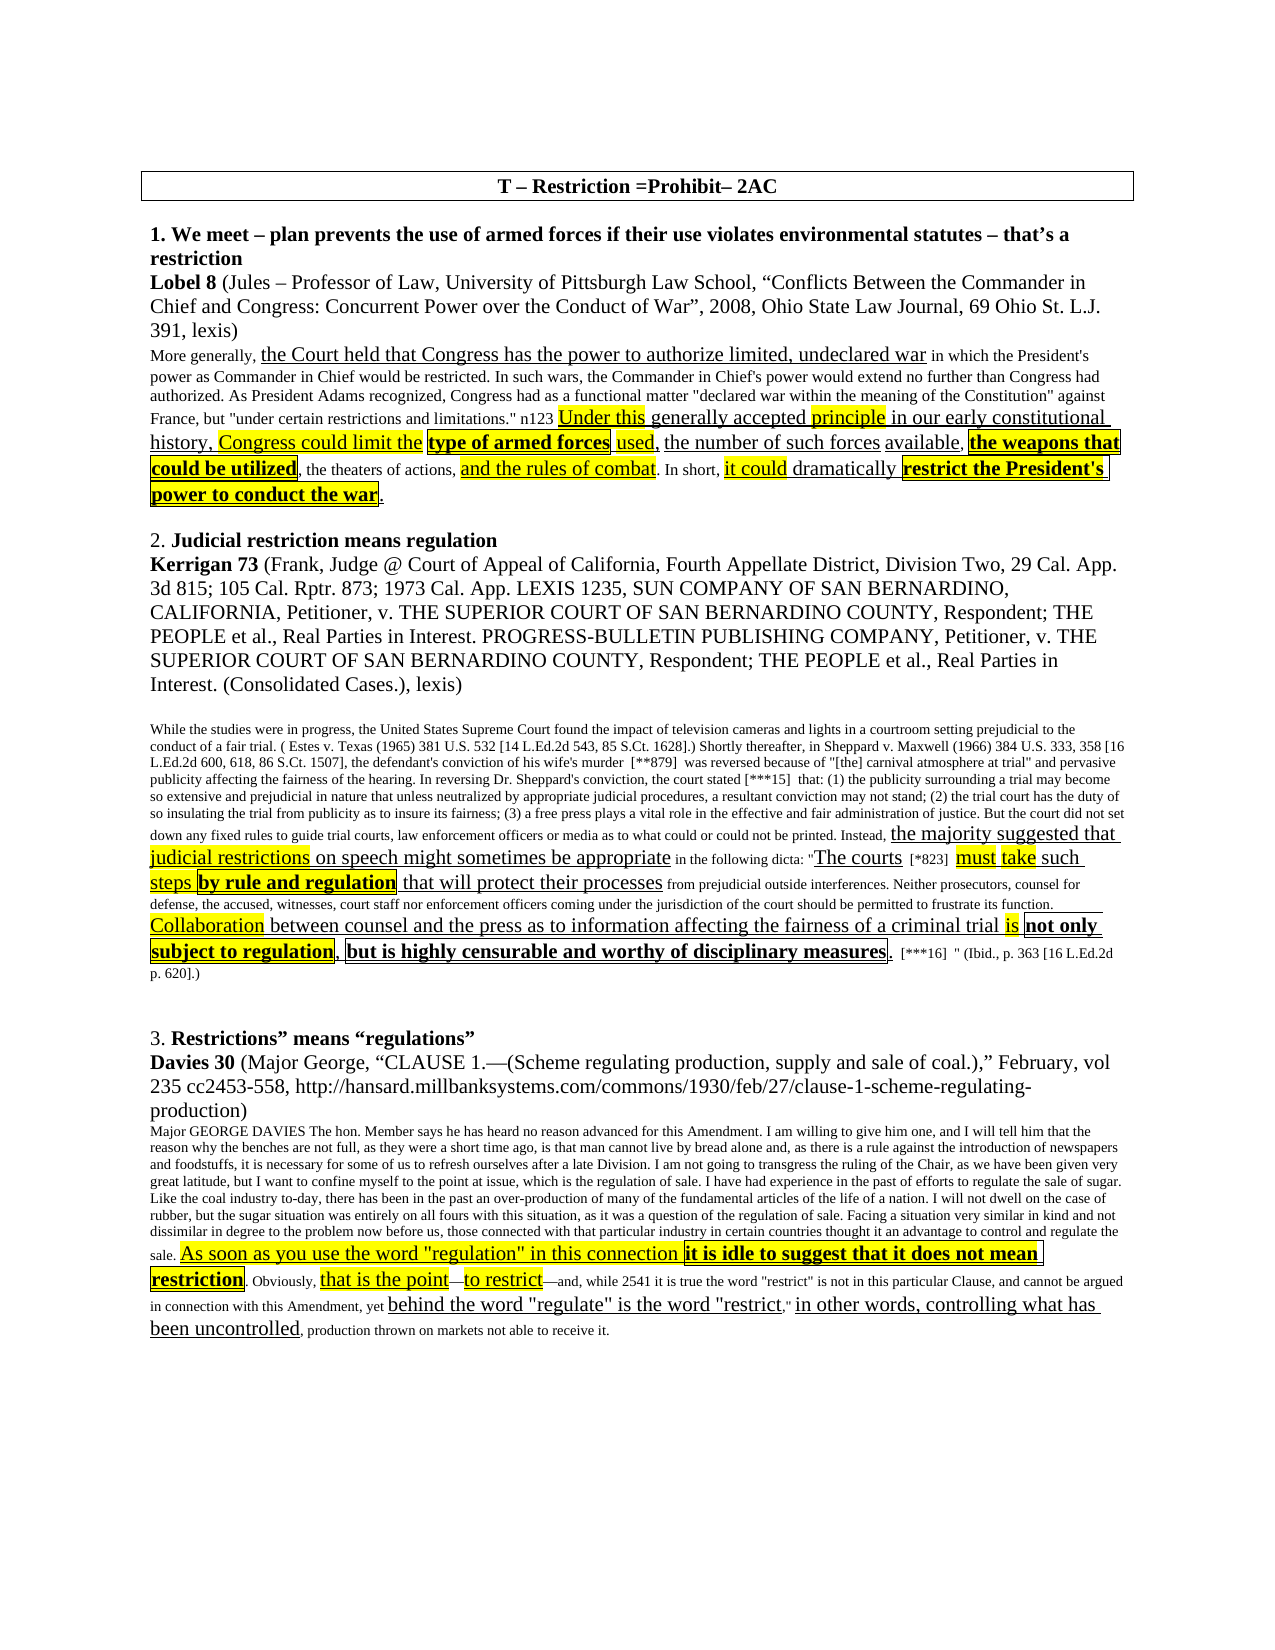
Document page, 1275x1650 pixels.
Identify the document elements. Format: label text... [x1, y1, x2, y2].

subtitle T – Restriction =Prohibit– 2AC [142, 172, 1133, 200]
text More generally, the Court held that Congress has the power to authorize limited, undeclared war in which the President's power as Commander in Chief would be restricted. In such wars, the Commander in Chief's power would extend no further than Congress had authorized. As President Adams recognized, Congress had as a functional matter "declared war within the meaning of the Constitution" against France, but "under certain restrictions and limitations." n123 Under this generally accepted principle in our early constitutional history, Congress could limit the type of armed forces used, the number of such forces available, the weapons that could be utilized, the theaters of actions, and the rules of combat. In short, it could dramatically restrict the President's power to conduct the war. [150, 342, 1125, 507]
text Major GEORGE DAVIES The hon. Member says he has heard no reason advanced for this Amendment. I am willing to give him one, and I will tell him that the reason why the benches are not full, as they were a short time ago, is that man cannot live by bread alone and, as there is a rule against the introduction of newspapers and foodstuffs, it is necessary for some of us to refresh ourselves after a late Division. I am not going to transgress the ruling of the Chair, as we have been given very great latitude, but I want to confine myself to the point at issue, which is the regulation of sale. I have had experience in the past of efforts to regulate the sale of sugar. Like the coal industry to-day, there has been in the past an over-production of many of the fundamental articles of the life of a nation. I will not dwell on the case of rubber, but the sugar situation was entirely on all fours with this situation, as it was a question of the regulation of sale. Facing a situation very similar in kind and not dissimilar in degree to the problem now before us, those connected with that particular industry in certain countries thought it an advantage to control and regulate the sale. As soon as you use the word "regulation" in this connection it is idle to suggest that it does not mean restriction. Obviously, that is the point—to restrict—and, while 2541 it is true the word "restrict" is not in this particular Clause, and cannot be argued in connection with this Amendment, yet behind the word "regulate" is the word "restrict," in other words, controlling what has been uncontrolled, production thrown on markets not able to receive it. [150, 1122, 1125, 1340]
subtitle 2. Judicial restriction means regulation [150, 528, 1125, 552]
text While the studies were in progress, the United States Supreme Court found the impact of television cameras and lights in a courtroom setting prejudicial to the conduct of a fair trial. ( Estes v. Texas (1965) 381 U.S. 532 [14 L.Ed.2d 543, 85 S.Ct. 1628].) Shortly thereafter, in Sheppard v. Maxwell (1966) 384 U.S. 333, 358 [16 L.Ed.2d 600, 618, 86 S.Ct. 1507], the defendant's conviction of his wife's murder [**879] was reversed because of "[the] carnival atmosphere at trial" and pervasive publicity affecting the fairness of the hearing. In reversing Dr. Sheppard's conviction, the court stated [***15] that: (1) the publicity surrounding a trial may become so extensive and prejudicial in nature that unless neutralized by appropriate judicial procedures, a resultant conviction may not stand; (2) the trial court has the duty of so insulating the trial from publicity as to insure its fairness; (3) a free press plays a vital role in the effective and fair administration of justice. But the court did not set down any fixed rules to guide trial courts, law enforcement officers or media as to what could or could not be printed. Instead, the majority suggested that judicial restrictions on speech might sometimes be appropriate in the following dicta: "The courts [*823] must take such steps by rule and regulation that will protect their processes from prejudicial outside interferences. Neither prosecutors, counsel for defense, the accused, witnesses, court staff nor enforcement officers coming under the jurisdiction of the court should be permitted to frustrate its function. Collaboration between counsel and the press as to information affecting the fairness of a criminal trial is not only subject to regulation, but is highly censurable and worthy of disciplinary measures. [***16] " (Ibid., p. 363 [16 L.Ed.2d p. 620].) [150, 721, 1125, 981]
subtitle 3. Restrictions” means “regulations” [150, 1026, 1125, 1050]
subtitle 1. We meet – plan prevents the use of armed forces if their use violates environmental statutes – that’s a restriction [150, 222, 1125, 270]
text Lobel 8 (Jules – Professor of Law, University of Pittsburgh Law School, “Conflicts Between the Commander in Chief and Congress: Concurrent Power over the Conduct of War”, 2008, Ohio State Law Journal, 69 Ohio St. L.J. 391, lexis) [150, 270, 1125, 342]
text Kerrigan 73 (Frank, Judge @ Court of Appeal of California, Fourth Appellate District, Division Two, 29 Cal. App. 3d 815; 105 Cal. Rptr. 873; 1973 Cal. App. LEXIS 1235, SUN COMPANY OF SAN BERNARDINO, CALIFORNIA, Petitioner, v. THE SUPERIOR COURT OF SAN BERNARDINO COUNTY, Respondent; THE PEOPLE et al., Real Parties in Interest. PROGRESS-BULLETIN PUBLISHING COMPANY, Petitioner, v. THE SUPERIOR COURT OF SAN BERNARDINO COUNTY, Respondent; THE PEOPLE et al., Real Parties in Interest. (Consolidated Cases.), lexis) [150, 552, 1125, 696]
text Davies 30 (Major George, “CLAUSE 1.—(Scheme regulating production, supply and sale of coal.),” February, vol 235 cc2453-558, http://hansard.millbanksystems.com/commons/1930/feb/27/clause-1-scheme-regulating-production) [150, 1050, 1125, 1122]
